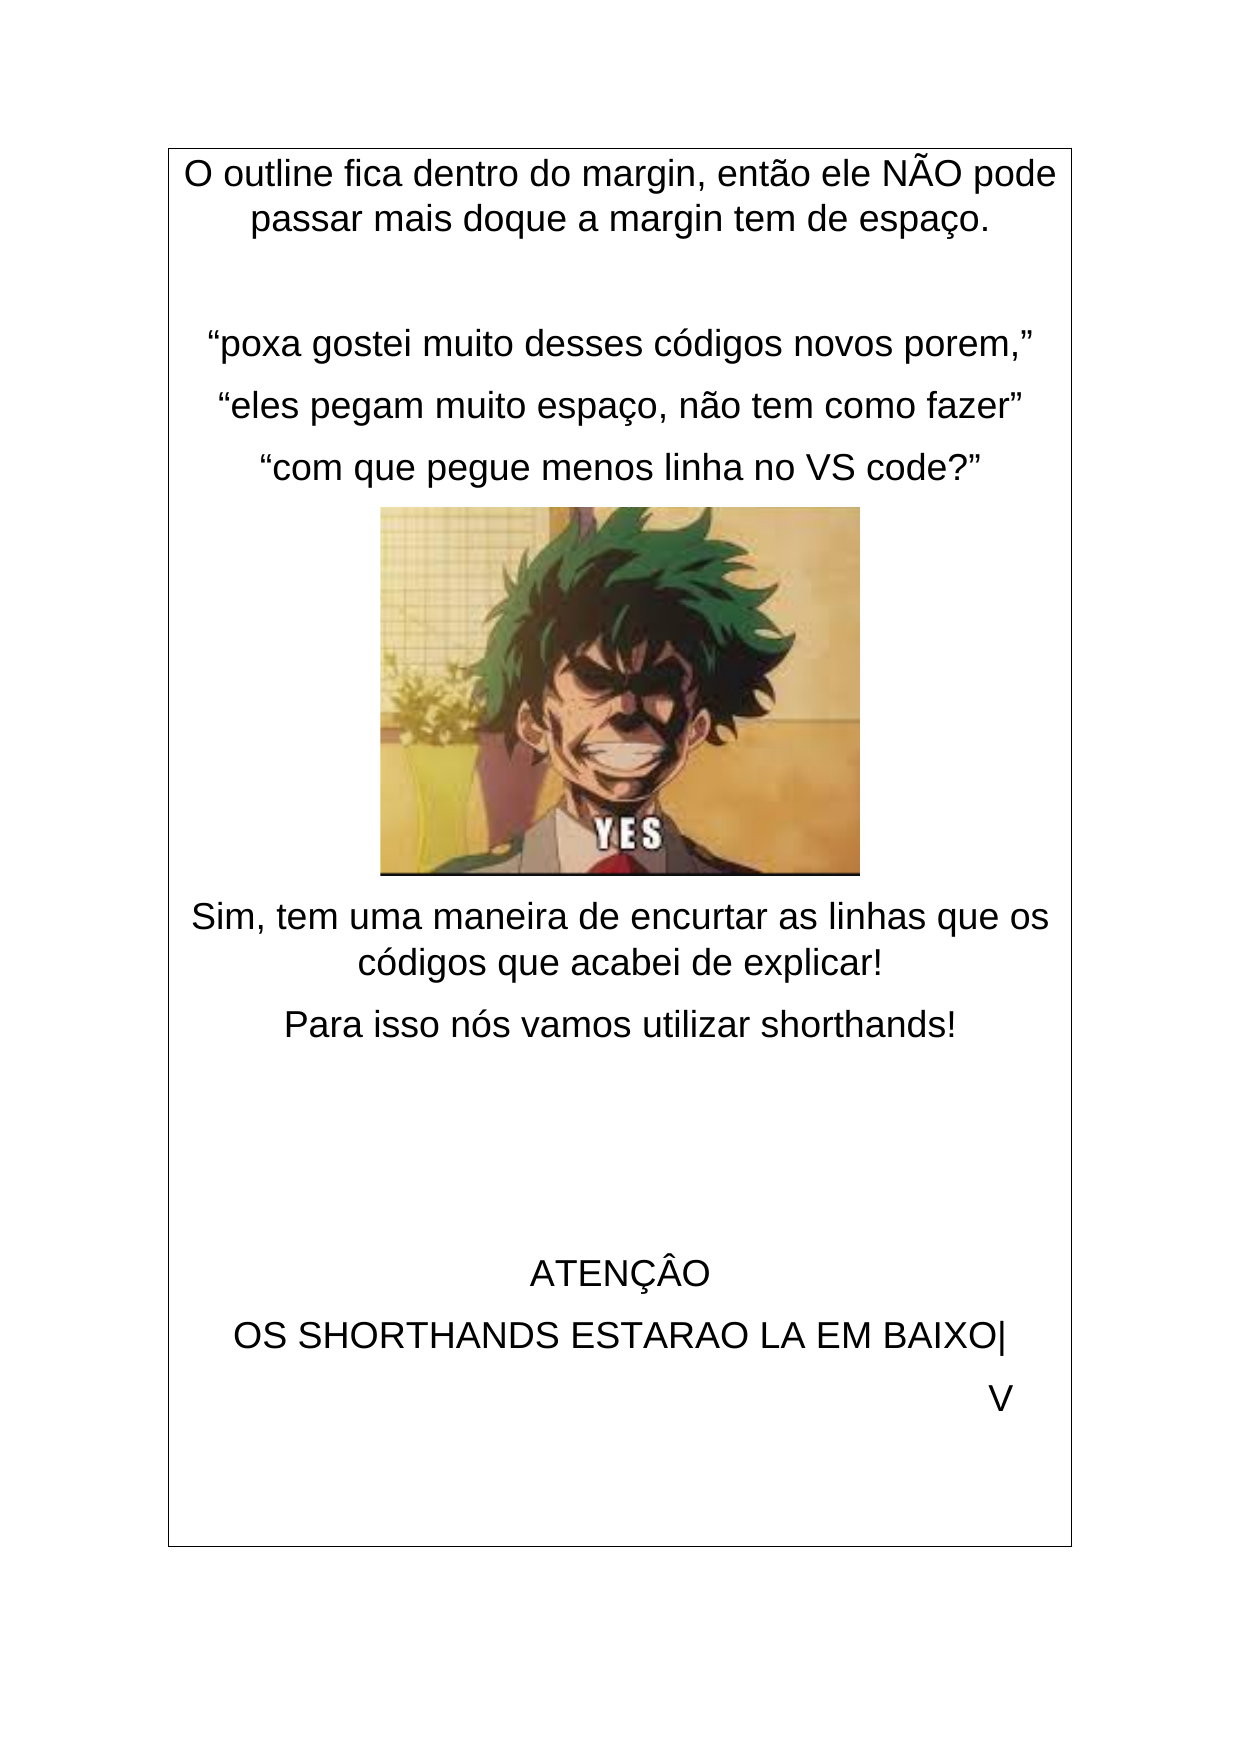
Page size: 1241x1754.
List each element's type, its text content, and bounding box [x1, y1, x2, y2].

text ATENÇÂO [169, 1248, 1071, 1294]
text Sim, tem uma maneira de encurtar as linhas que os códigos que acabei de explicar! [169, 891, 1071, 983]
text “poxa gostei muito desses códigos novos porem,” [169, 318, 1071, 364]
text “eles pegam muito espaço, não tem como fazer” [169, 380, 1071, 426]
text O outline fica dentro do margin, então ele NÃO pode passar mais doque a margin tem de espaço. [169, 149, 1071, 239]
text OS SHORTHANDS ESTARAO LA EM BAIXO| [169, 1311, 1071, 1357]
text VVV [169, 1373, 1071, 1419]
picture [380, 507, 860, 876]
text “com que pegue menos linha no VS code?” [169, 442, 1071, 489]
text Para isso nós vamos utilizar shorthands! [169, 999, 1071, 1045]
